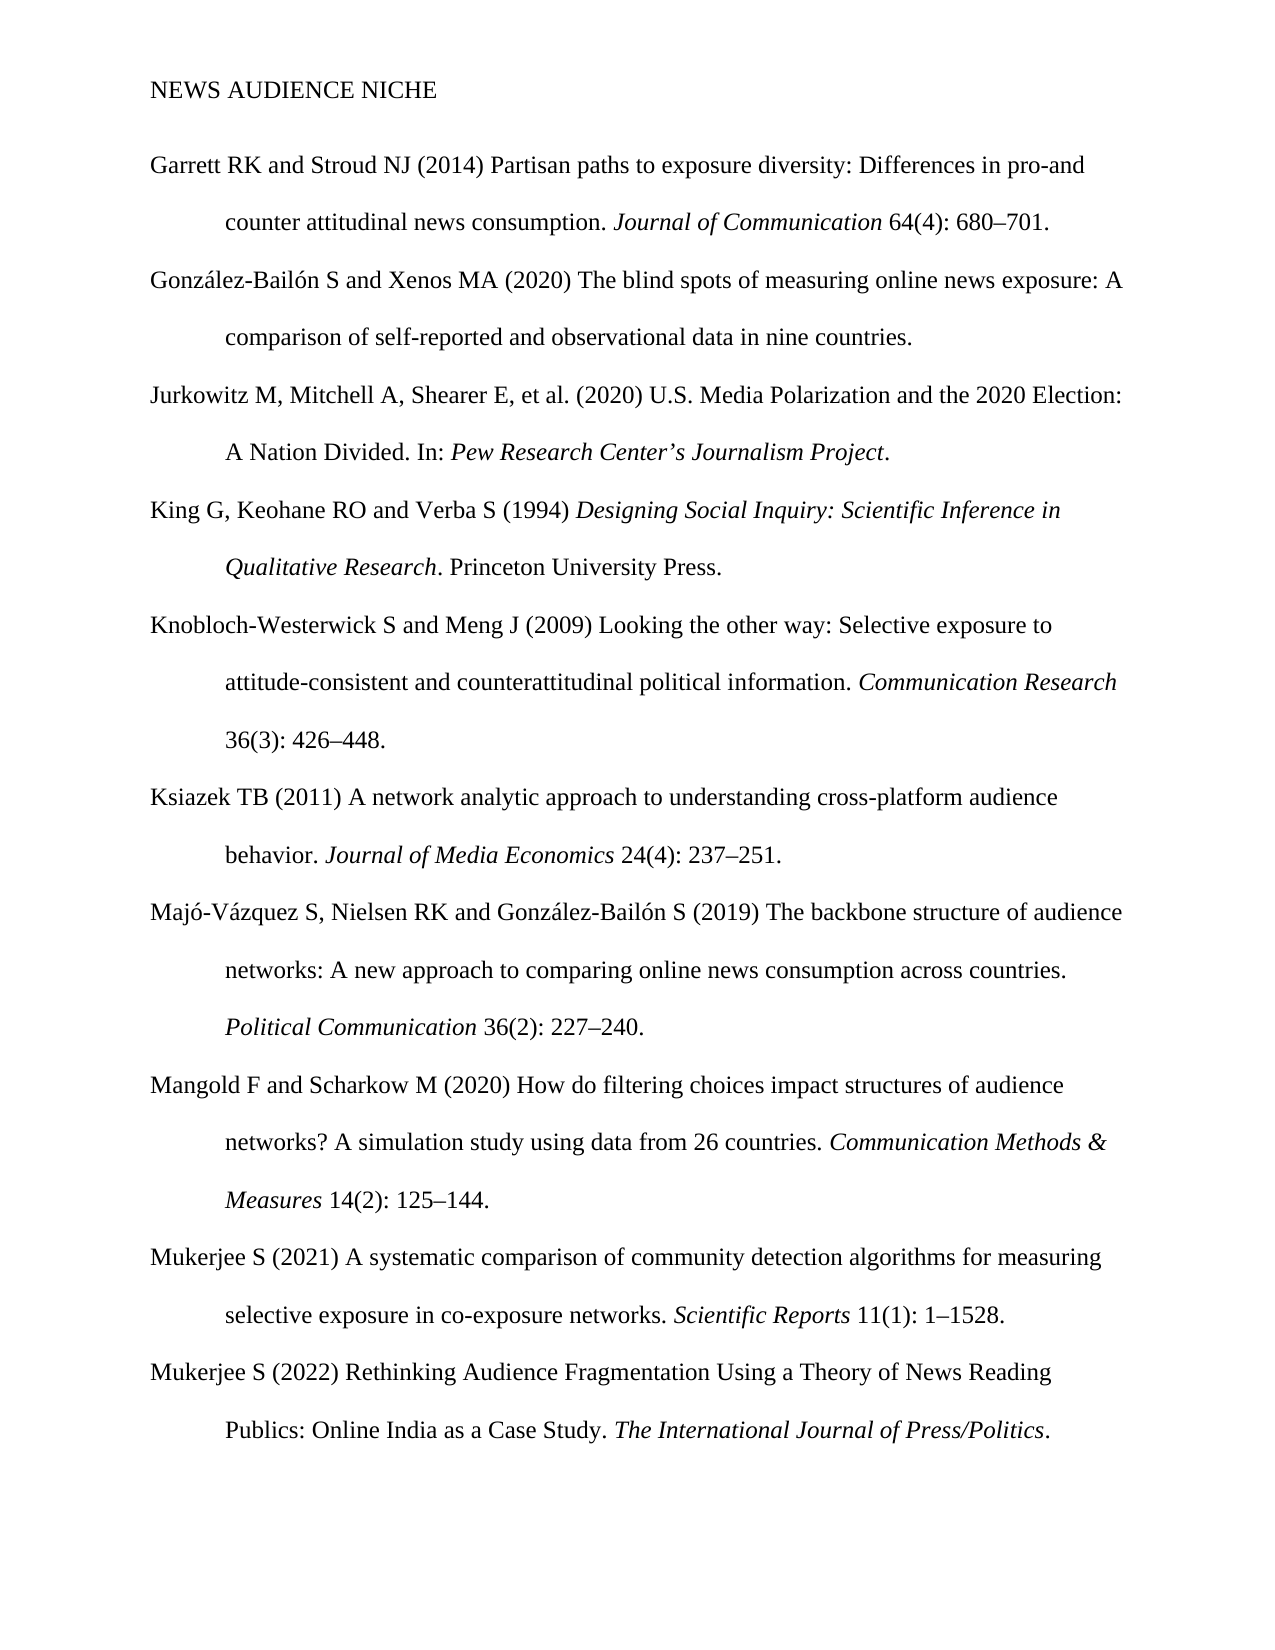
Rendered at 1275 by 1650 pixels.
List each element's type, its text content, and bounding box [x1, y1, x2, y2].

text Mukerjee S (2021) A systematic comparison of community detection algorithms for measuring selective exposure in co-exposure networks. Scientific Reports 11(1): 1–1528. [150, 1242, 1125, 1329]
text King G, Keohane RO and Verba S (1994) Designing Social Inquiry: Scientific Inference in Qualitative Research. Princeton University Press. [150, 495, 1125, 581]
text Jurkowitz M, Mitchell A, Shearer E, et al. (2020) U.S. Media Polarization and the 2020 Election: A Nation Divided. In: Pew Research Center’s Journalism Project. [150, 380, 1125, 466]
text Mangold F and Scharkow M (2020) How do filtering choices impact structures of audience networks? A simulation study using data from 26 countries. Communication Methods & Measures 14(2): 125–144. [150, 1070, 1125, 1214]
text González-Bailón S and Xenos MA (2020) The blind spots of measuring online news exposure: A comparison of self-reported and observational data in nine countries. [150, 265, 1125, 351]
text Knobloch-Westerwick S and Meng J (2009) Looking the other way: Selective exposure to attitude-consistent and counterattitudinal political information. Communication Research 36(3): 426–448. [150, 610, 1125, 754]
text Majó-Vázquez S, Nielsen RK and González-Bailón S (2019) The backbone structure of audience networks: A new approach to comparing online news consumption across countries. Political Communication 36(2): 227–240. [150, 897, 1125, 1041]
text Mukerjee S (2022) Rethinking Audience Fragmentation Using a Theory of News Reading Publics: Online India as a Case Study. The International Journal of Press/Politics. [150, 1357, 1125, 1444]
text Ksiazek TB (2011) A network analytic approach to understanding cross-platform audience behavior. Journal of Media Economics 24(4): 237–251. [150, 782, 1125, 869]
text Garrett RK and Stroud NJ (2014) Partisan paths to exposure diversity: Differences in pro-and counter attitudinal news consumption. Journal of Communication 64(4): 680–701. [150, 150, 1125, 236]
